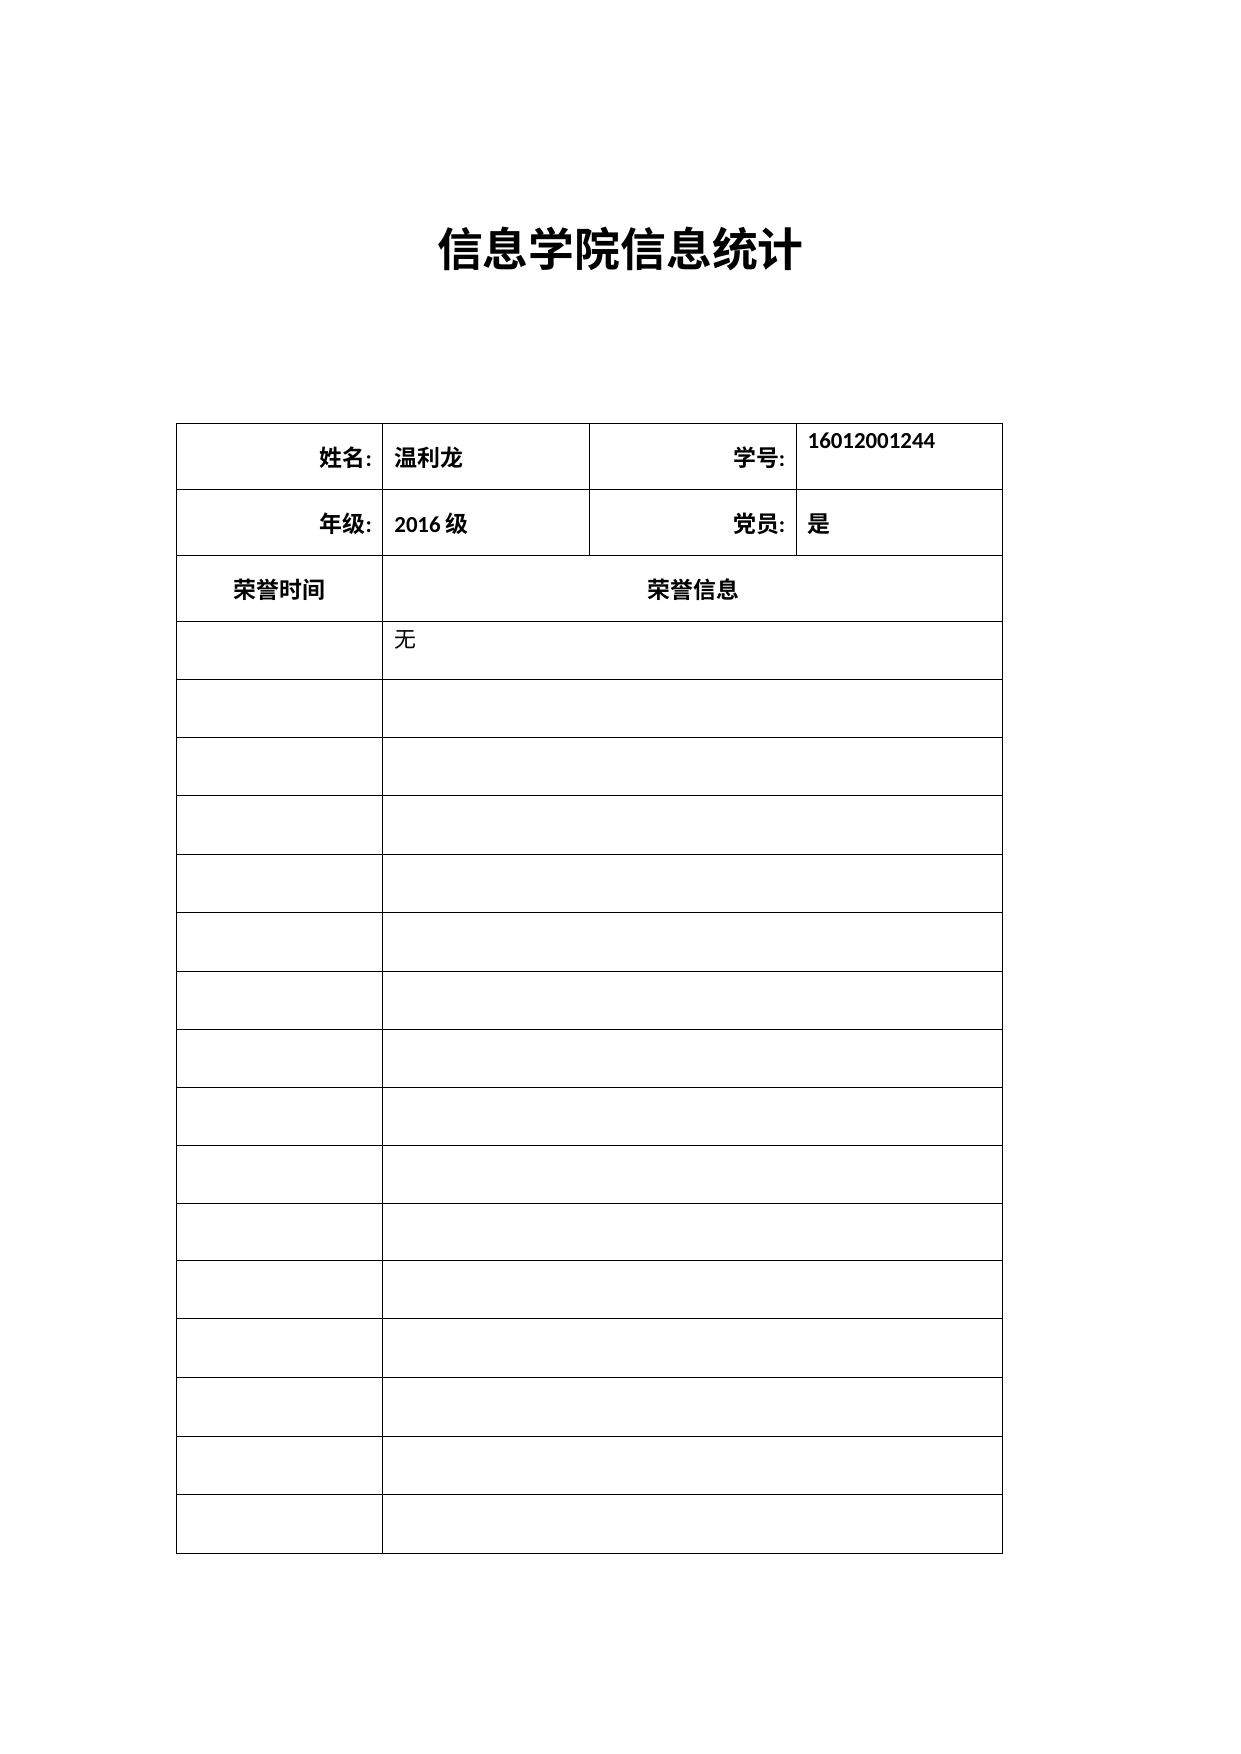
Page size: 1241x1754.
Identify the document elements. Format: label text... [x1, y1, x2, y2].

table_cell [177, 1261, 382, 1318]
table_cell [177, 1319, 382, 1377]
table_header 16012001244 [797, 424, 1002, 489]
table_cell 无 [383, 622, 1002, 678]
table_header 姓名: [177, 424, 382, 489]
table_cell [383, 1146, 1002, 1203]
table_cell [383, 972, 1002, 1029]
table_header 温利龙 [383, 424, 589, 489]
table_cell 荣誉信息 [383, 556, 1002, 621]
table_cell [383, 1495, 1002, 1553]
table_cell [177, 622, 382, 678]
table_cell 党员: [590, 490, 796, 555]
table_cell [177, 1088, 382, 1145]
table_cell 年级: [177, 490, 382, 555]
table_cell [177, 1495, 382, 1553]
table_cell [177, 913, 382, 971]
table_cell [177, 1204, 382, 1260]
table_header 学号: [590, 424, 796, 489]
table_cell [383, 1437, 1002, 1494]
table_cell 2016级 [383, 490, 589, 555]
table_cell [383, 796, 1002, 854]
table_cell [177, 972, 382, 1029]
table_cell [383, 1319, 1002, 1377]
table_cell 荣誉时间 [177, 556, 382, 621]
table_cell [177, 1437, 382, 1494]
table_cell [177, 796, 382, 854]
table_cell [177, 680, 382, 737]
table_cell [383, 1088, 1002, 1145]
table_cell [383, 913, 1002, 971]
table_cell [177, 855, 382, 912]
table_cell [383, 1030, 1002, 1087]
table_cell [177, 1030, 382, 1087]
table_cell [177, 1146, 382, 1203]
table_cell [383, 738, 1002, 795]
table_cell [383, 855, 1002, 912]
table_cell 是 [797, 490, 1002, 555]
table_cell [177, 738, 382, 795]
table_cell [383, 680, 1002, 737]
table_cell [383, 1204, 1002, 1260]
subtitle 信息学院信息统计 [187, 197, 1053, 295]
table_cell [383, 1378, 1002, 1436]
table_cell [383, 1261, 1002, 1318]
table_cell [177, 1378, 382, 1436]
